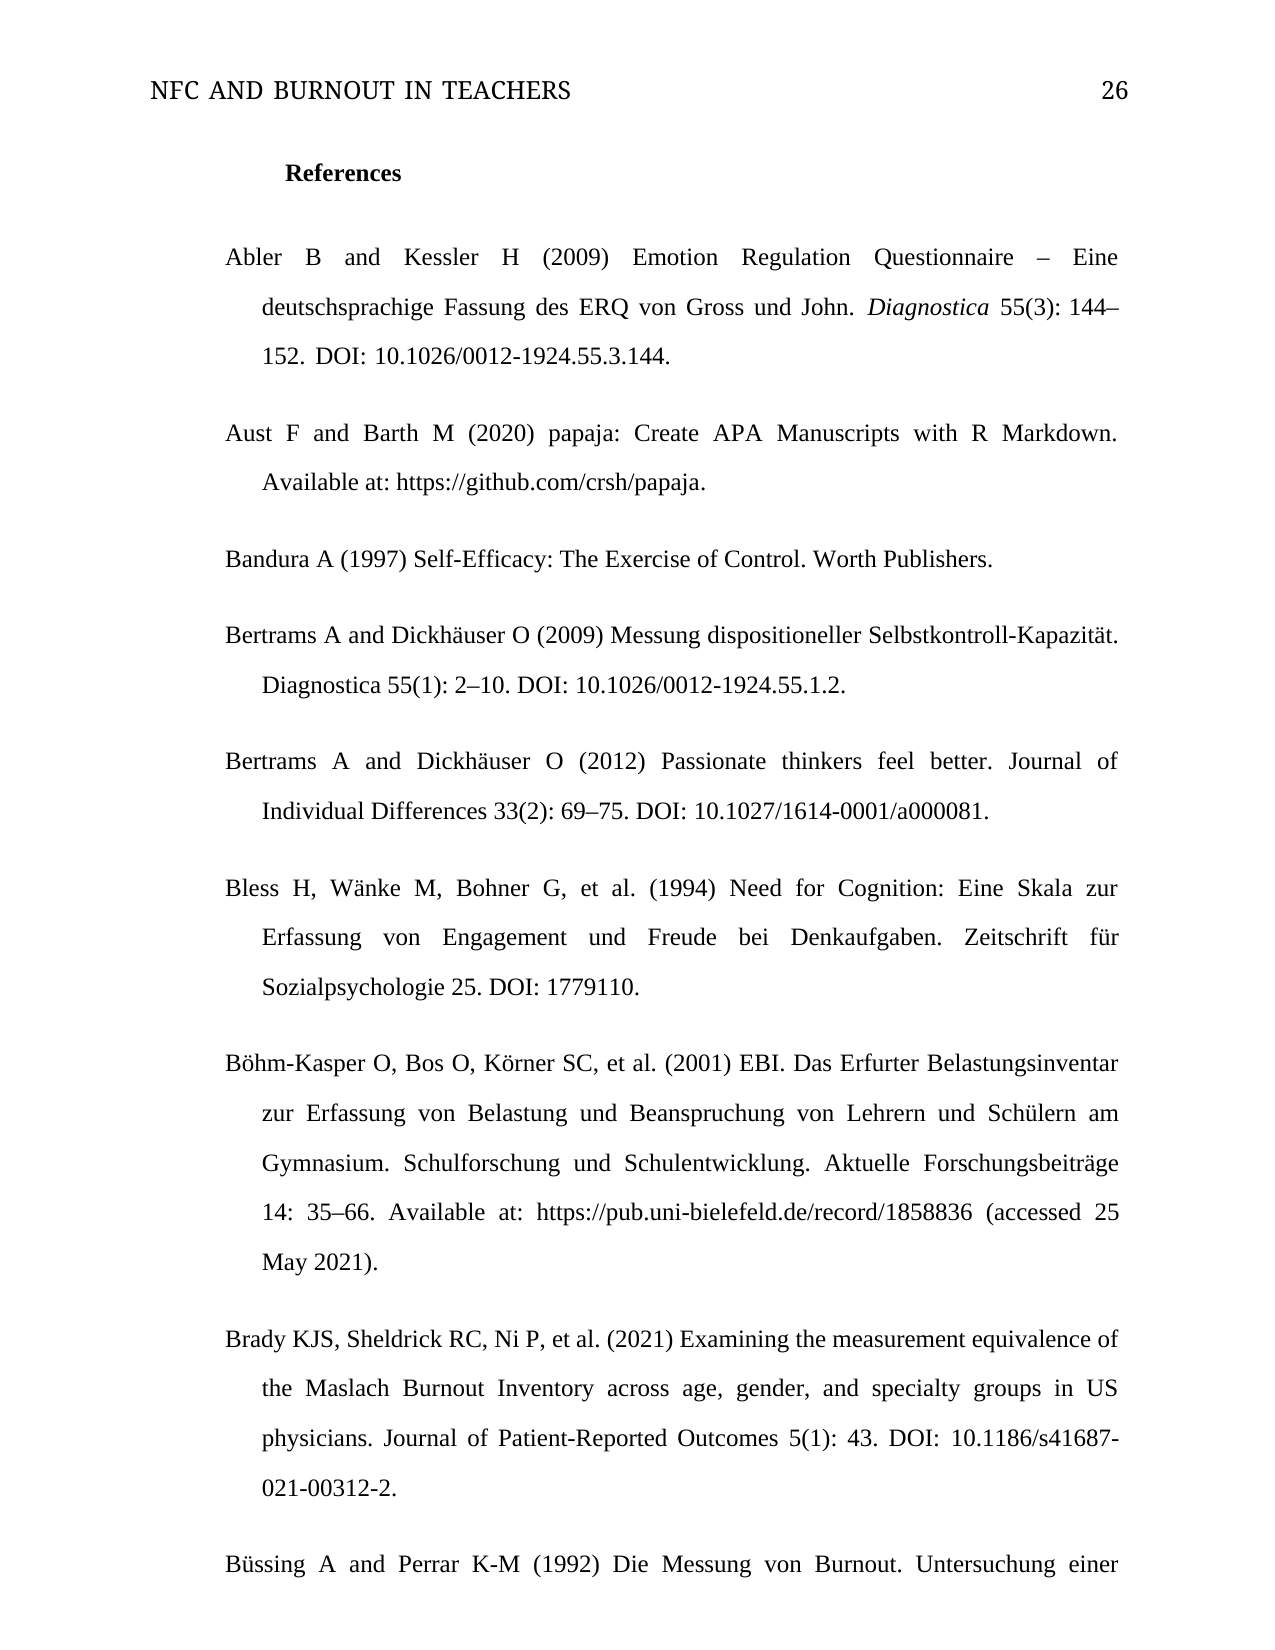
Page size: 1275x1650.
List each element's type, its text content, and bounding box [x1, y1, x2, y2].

text Brady KJS, Sheldrick RC, Ni P, et al. (2021) Examining the measurement equivalence of the Maslach Burnout Inventory across age, gender, and specialty groups in US physicians. Journal of Patient-Reported Outcomes 5(1): 43. DOI: 10.1186/s41687-021-00312-2. [225, 1324, 1119, 1501]
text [225, 1549, 1119, 1578]
text Bless H, Wänke M, Bohner G, et al. (1994) Need for Cognition: Eine Skala zur Erfassung von Engagement und Freude bei Denkaufgaben. Zeitschrift für Sozialpsychologie 25. DOI: 1779110. [225, 873, 1119, 1001]
text Bertrams A and Dickhäuser O (2012) Passionate thinkers feel better. Journal of Individual Differences 33(2): 69–75. DOI: 10.1027/1614-0001/a000081. [225, 746, 1119, 825]
text Böhm-Kasper O, Bos O, Körner SC, et al. (2001) EBI. Das Erfurter Belastungsinventar zur Erfassung von Belastung und Beanspruchung von Lehrern und Schülern am Gymnasium. Schulforschung und Schulentwicklung. Aktuelle Forschungsbeiträge 14: 35–66. Available at: https://pub.uni-bielefeld.de/record/1858836 (accessed 25 May 2021). [225, 1048, 1119, 1276]
text Aust F and Barth M (2020) papaja: Create APA Manuscripts with R Markdown. Available at: https://github.com/crsh/papaja. [225, 418, 1119, 496]
text Bertrams A and Dickhäuser O (2009) Messung dispositioneller Selbstkontroll-Kapazität. Diagnostica 55(1): 2–10. DOI: 10.1026/0012-1924.55.1.2. [225, 620, 1119, 699]
text Bandura A (1997) Self-Efficacy: The Exercise of Control. Worth Publishers. [225, 544, 1119, 573]
text Abler B and Kessler H (2009) Emotion Regulation Questionnaire – Eine deutschsprachige Fassung des ERQ von Gross und John. Diagnostica 55(3): 144–152. DOI: 10.1026/0012-1924.55.3.144. [225, 242, 1119, 370]
subtitle References [285, 158, 990, 186]
